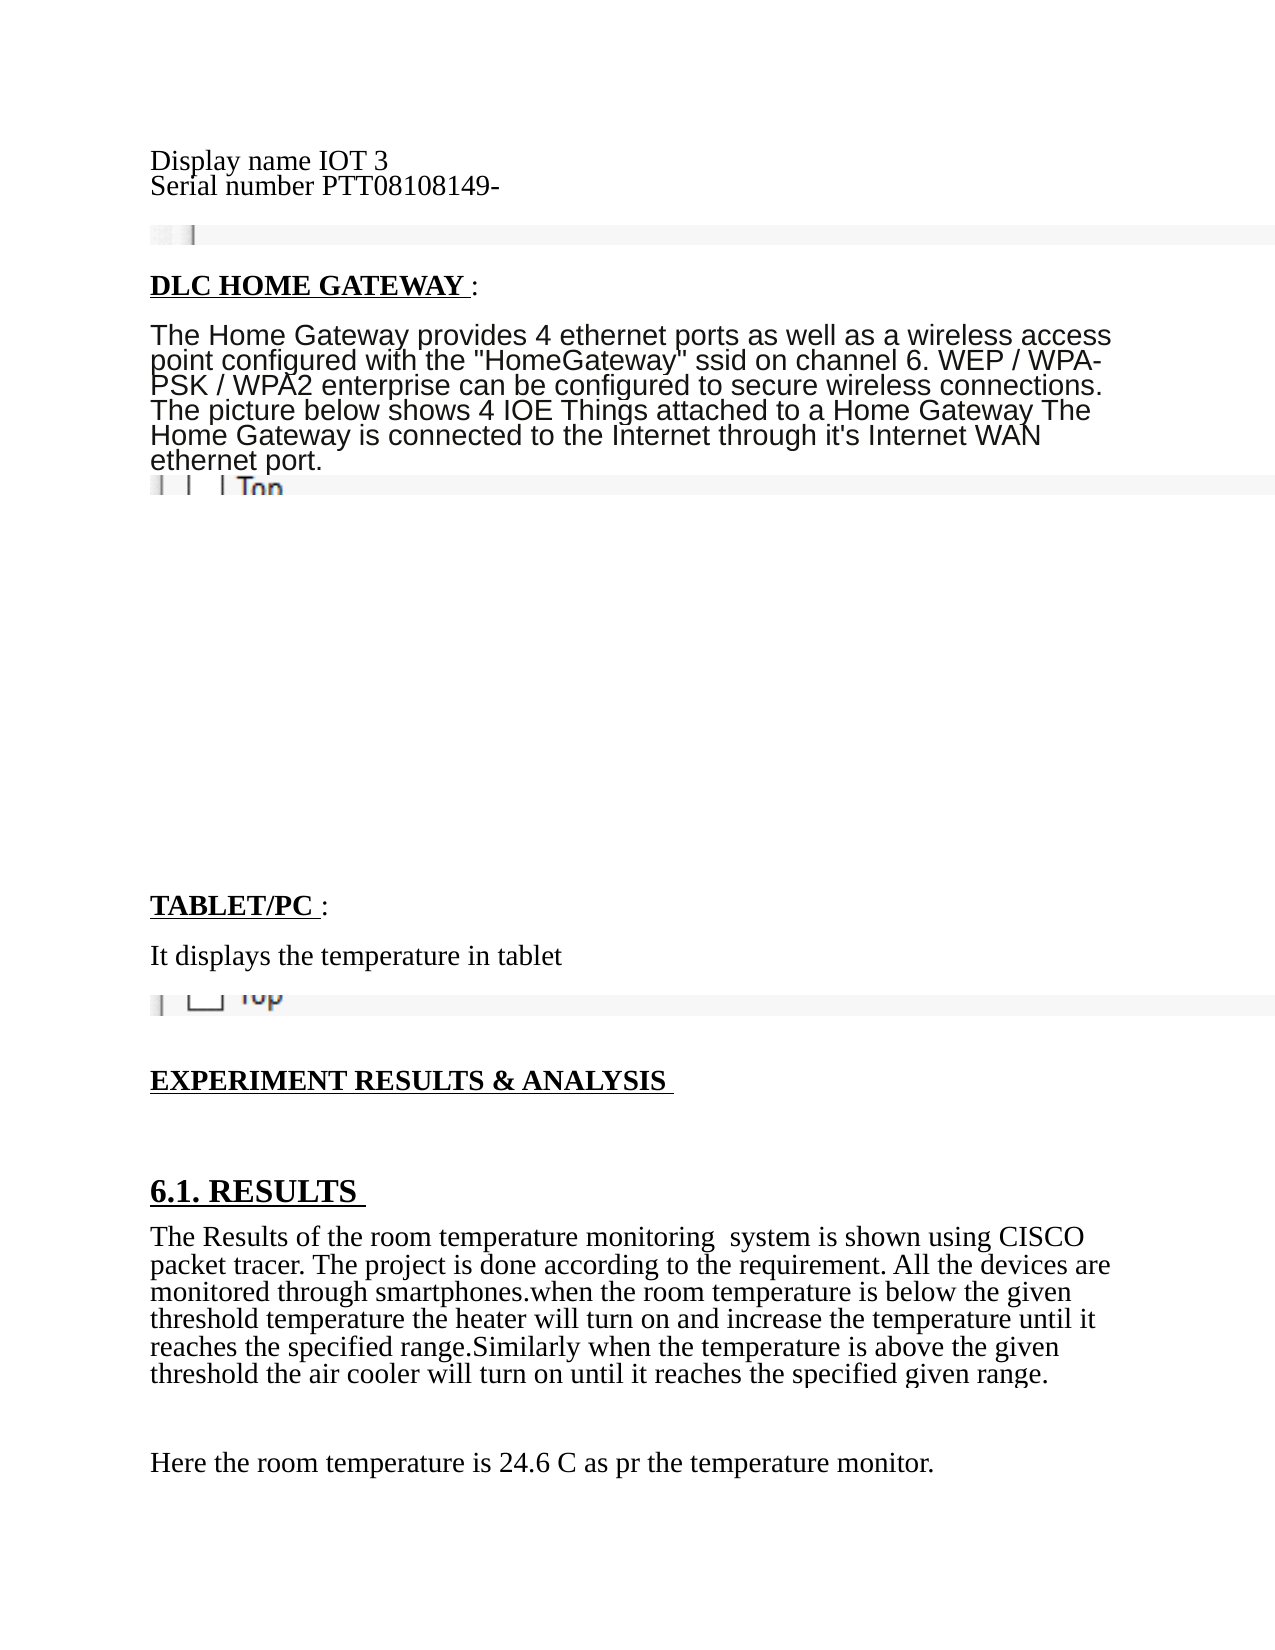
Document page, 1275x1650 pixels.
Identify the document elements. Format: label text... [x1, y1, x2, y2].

text Serial number PTT08108149- [150, 175, 1125, 200]
text It displays the temperature in tablet [150, 946, 1125, 971]
text EXPERIMENT RESULTS & ANALYSIS [150, 1071, 1125, 1096]
text Here the room temperature is 24.6 C as pr the temperature monitor. [150, 1451, 1125, 1478]
text The Results of the room temperature monitoring system is shown using CISCO packet tracer. The project is done according to the requirement. All the devices are monitored through smartphones.when the room temperature is below the given threshold temperature the heater will turn on and increase the temperature until it reaches the specified range.Similarly when the temperature is above the given threshold the air cooler will turn on until it reaches the specified given range. [150, 1225, 1125, 1388]
text Display name IOT 3 [150, 150, 1125, 175]
text The Home Gateway provides 4 ethernet ports as well as a wireless access point configured with the "HomeGateway" ssid on channel 6. WEP / WPA-PSK / WPA2 enterprise can be configured to secure wireless connections. The picture below shows 4 IOE Things attached to a Home Gateway The Home Gateway is connected to the Internet through it's Internet WAN ethernet port. [323, 325, 1125, 475]
text TABLET/PC : [150, 896, 1125, 921]
text DLC HOME GATEWAY : [150, 275, 1125, 300]
text 6.1. RESULTS [150, 1183, 1125, 1208]
